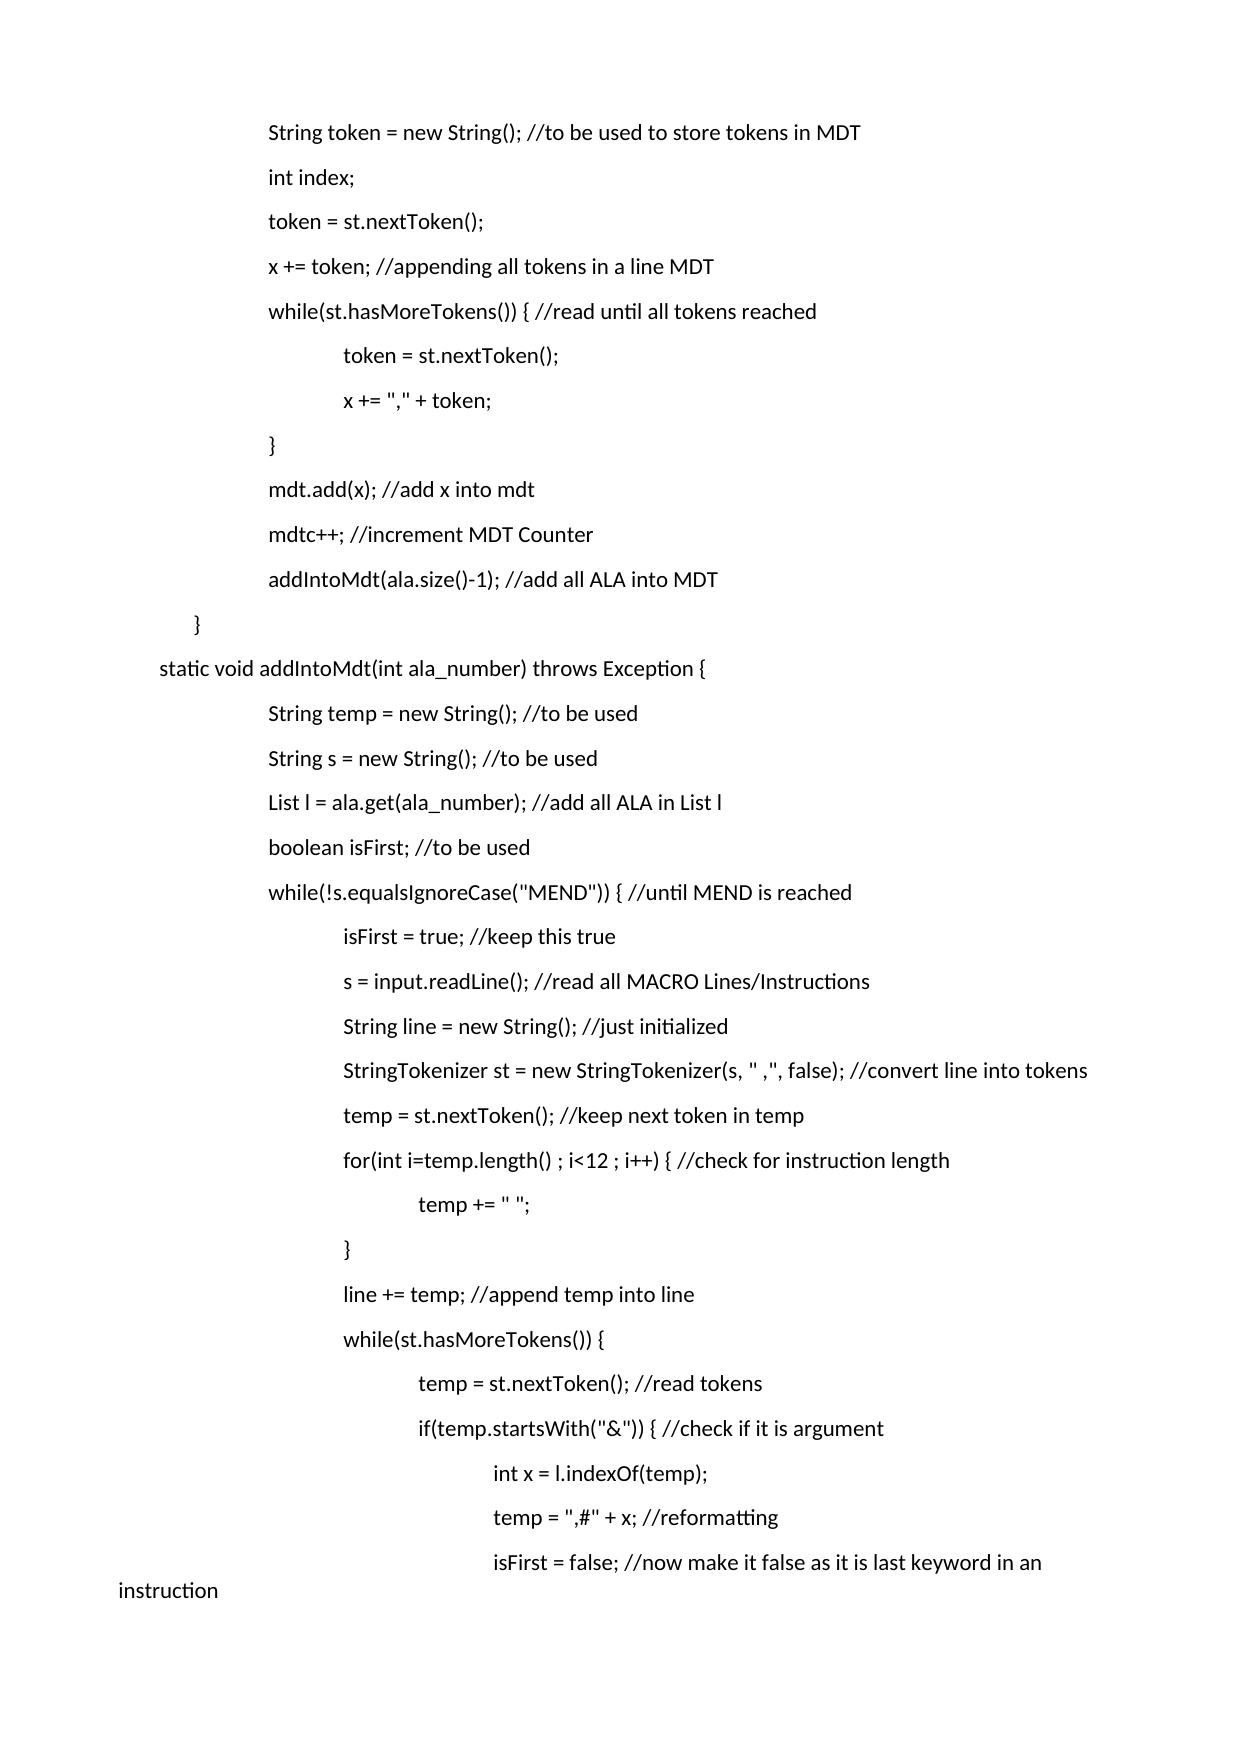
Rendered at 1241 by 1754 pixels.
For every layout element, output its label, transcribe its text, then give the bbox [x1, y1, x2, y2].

text String temp = new String(); //to be used [118, 699, 1122, 727]
text int index; [118, 163, 1122, 191]
text String token = new String(); //to be used to store tokens in MDT [118, 118, 1122, 146]
text isFirst = false; //now make it false as it is last keyword in an instruction [118, 1548, 1122, 1604]
text } [118, 610, 1122, 638]
text line += temp; //append temp into line [118, 1280, 1122, 1308]
text if(temp.startsWith("&")) { //check if it is argument [118, 1414, 1122, 1442]
text mdt.add(x); //add x into mdt [118, 476, 1122, 504]
text } [118, 1235, 1122, 1263]
text String line = new String(); //just initialized [118, 1012, 1122, 1040]
text temp = ",#" + x; //reformatting [118, 1503, 1122, 1531]
text StringTokenizer st = new StringTokenizer(s, " ,", false); //convert line into tokens [118, 1057, 1122, 1084]
text mdtc++; //increment MDT Counter [118, 520, 1122, 548]
text x += token; //appending all tokens in a line MDT [118, 252, 1122, 280]
text temp = st.nextToken(); //keep next token in temp [118, 1101, 1122, 1129]
text String s = new String(); //to be used [118, 744, 1122, 772]
text temp += " "; [118, 1191, 1122, 1219]
text token = st.nextToken(); [118, 207, 1122, 236]
text while(st.hasMoreTokens()) { [118, 1325, 1122, 1353]
text temp = st.nextToken(); //read tokens [118, 1369, 1122, 1397]
text addIntoMdt(ala.size()-1); //add all ALA into MDT [118, 565, 1122, 593]
text s = input.readLine(); //read all MACRO Lines/Instructions [118, 967, 1122, 995]
text int x = l.indexOf(temp); [118, 1459, 1122, 1487]
text token = st.nextToken(); [118, 342, 1122, 369]
text for(int i=temp.length() ; i<12 ; i++) { //check for instruction length [118, 1146, 1122, 1174]
text while(st.hasMoreTokens()) { //read until all tokens reached [118, 297, 1122, 325]
text boolean isFirst; //to be used [118, 833, 1122, 861]
text while(!s.equalsIgnoreCase("MEND")) { //until MEND is reached [118, 878, 1122, 906]
text x += "," + token; [118, 386, 1122, 414]
text isFirst = true; //keep this true [118, 922, 1122, 951]
text static void addIntoMdt(int ala_number) throws Exception { [118, 654, 1122, 682]
text List l = ala.get(ala_number); //add all ALA in List l [118, 788, 1122, 816]
text } [118, 431, 1122, 459]
